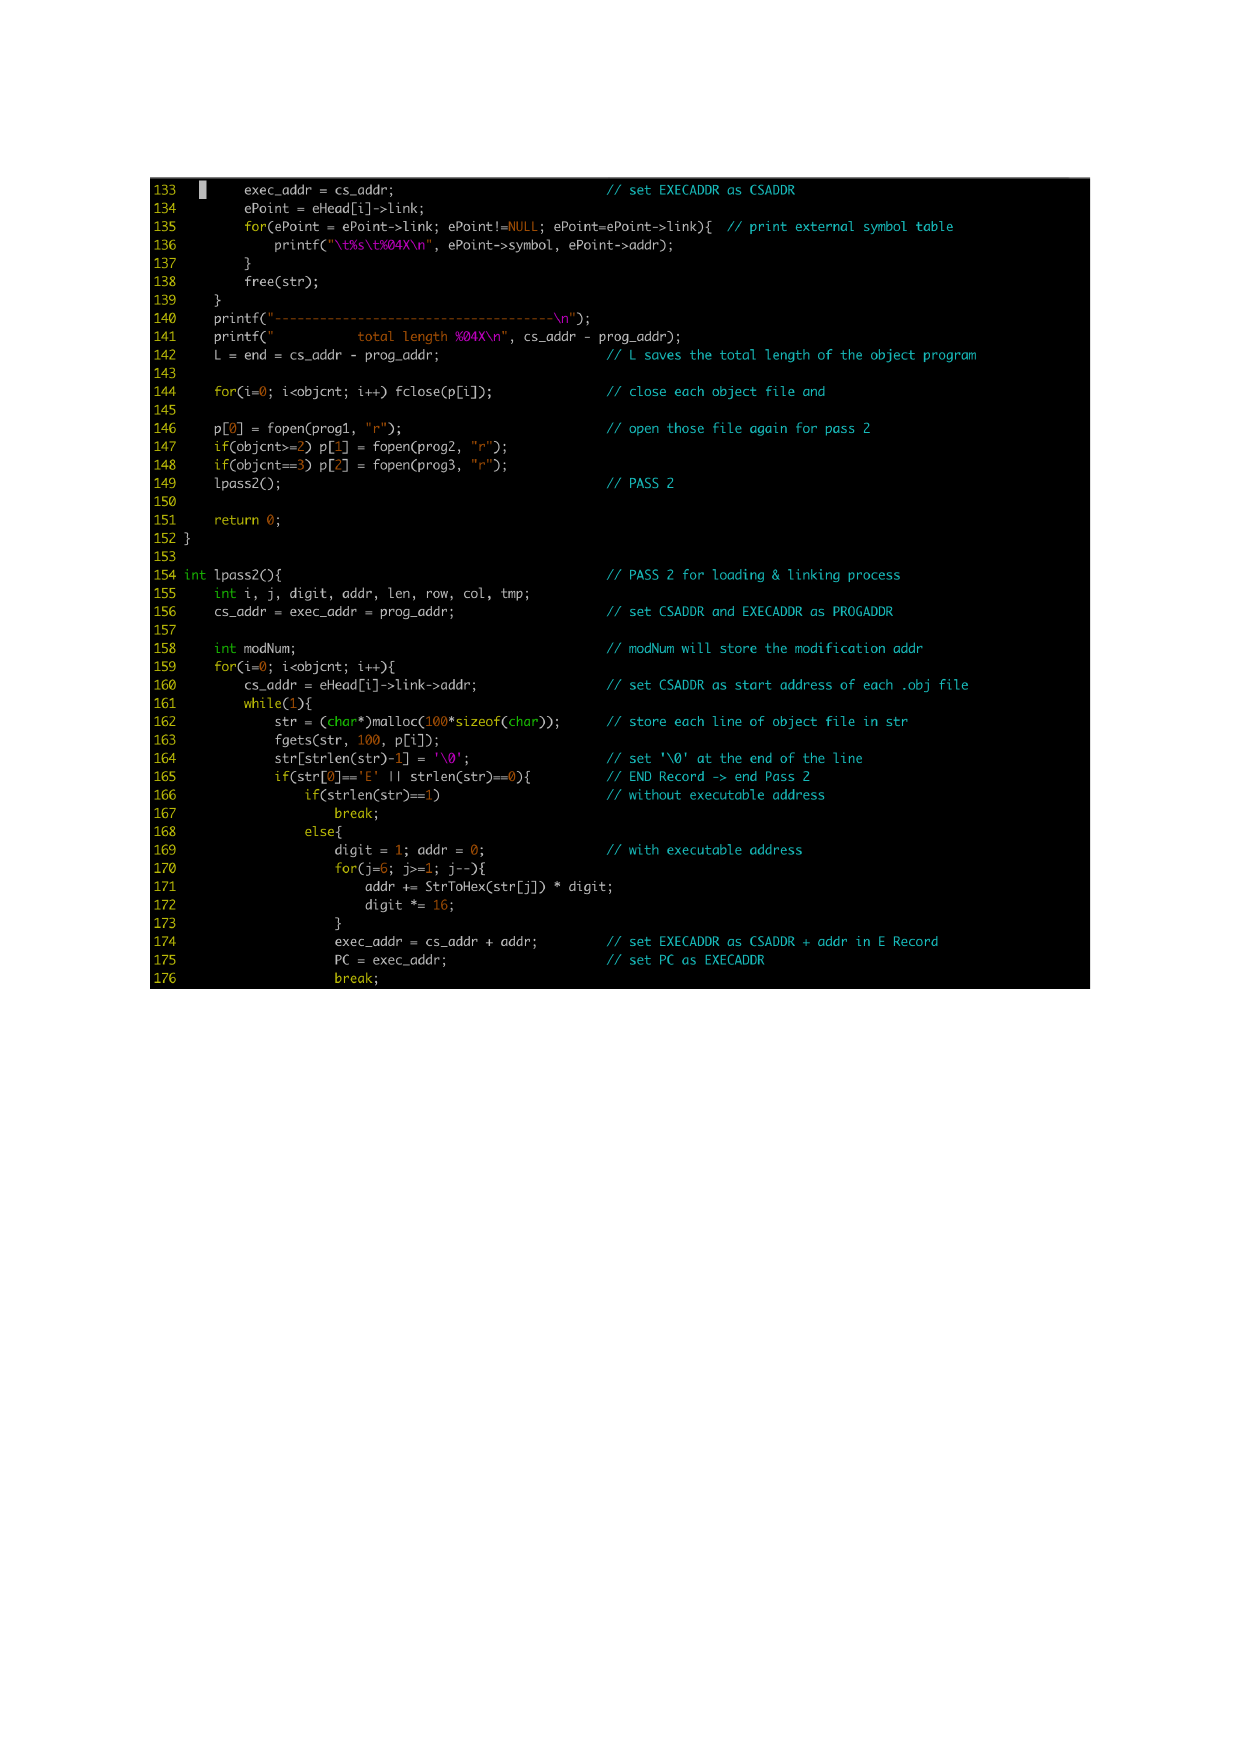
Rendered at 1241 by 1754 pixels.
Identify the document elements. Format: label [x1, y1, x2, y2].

picture [150, 177, 1091, 989]
